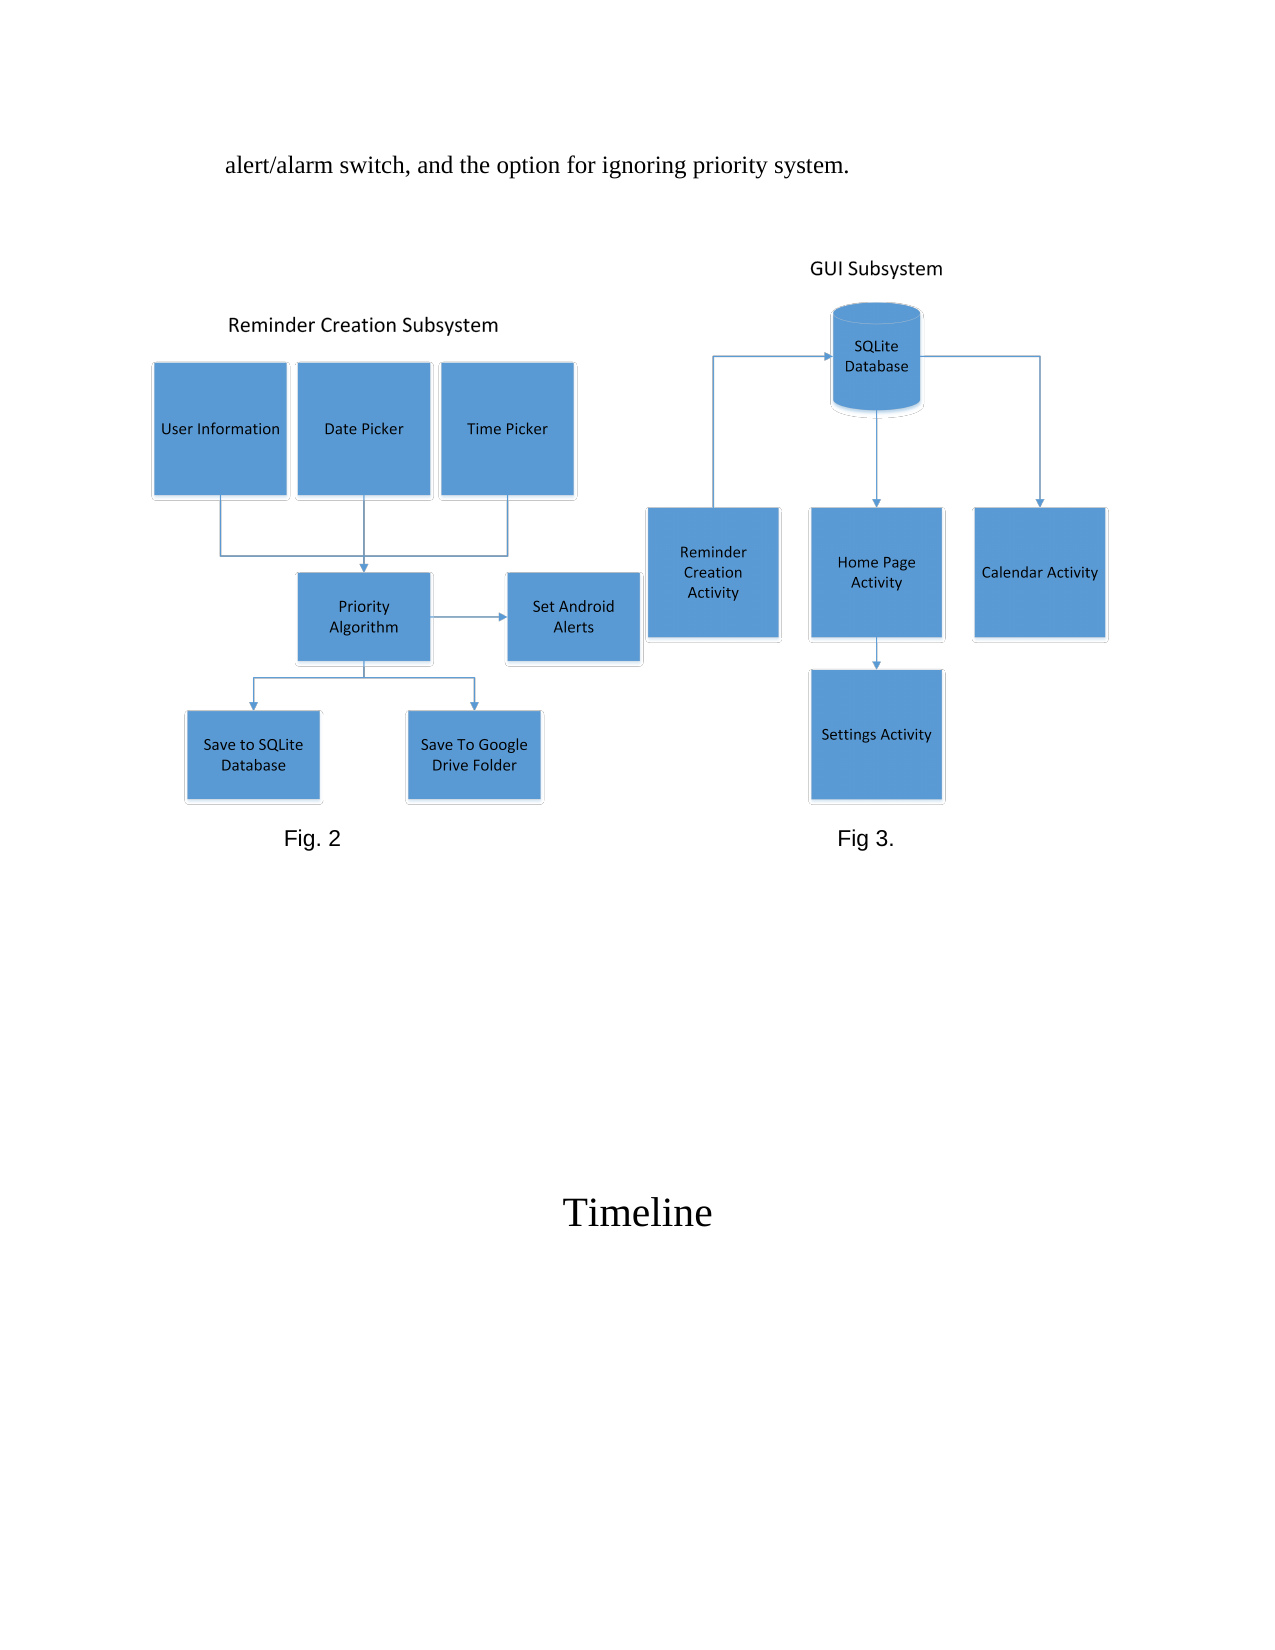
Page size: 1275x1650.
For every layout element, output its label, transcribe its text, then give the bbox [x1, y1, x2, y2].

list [187, 150, 1125, 179]
subtitle Timeline [150, 1187, 1125, 1235]
text Fig. 2 Fig 3. [150, 825, 1125, 851]
picture [150, 249, 1110, 806]
